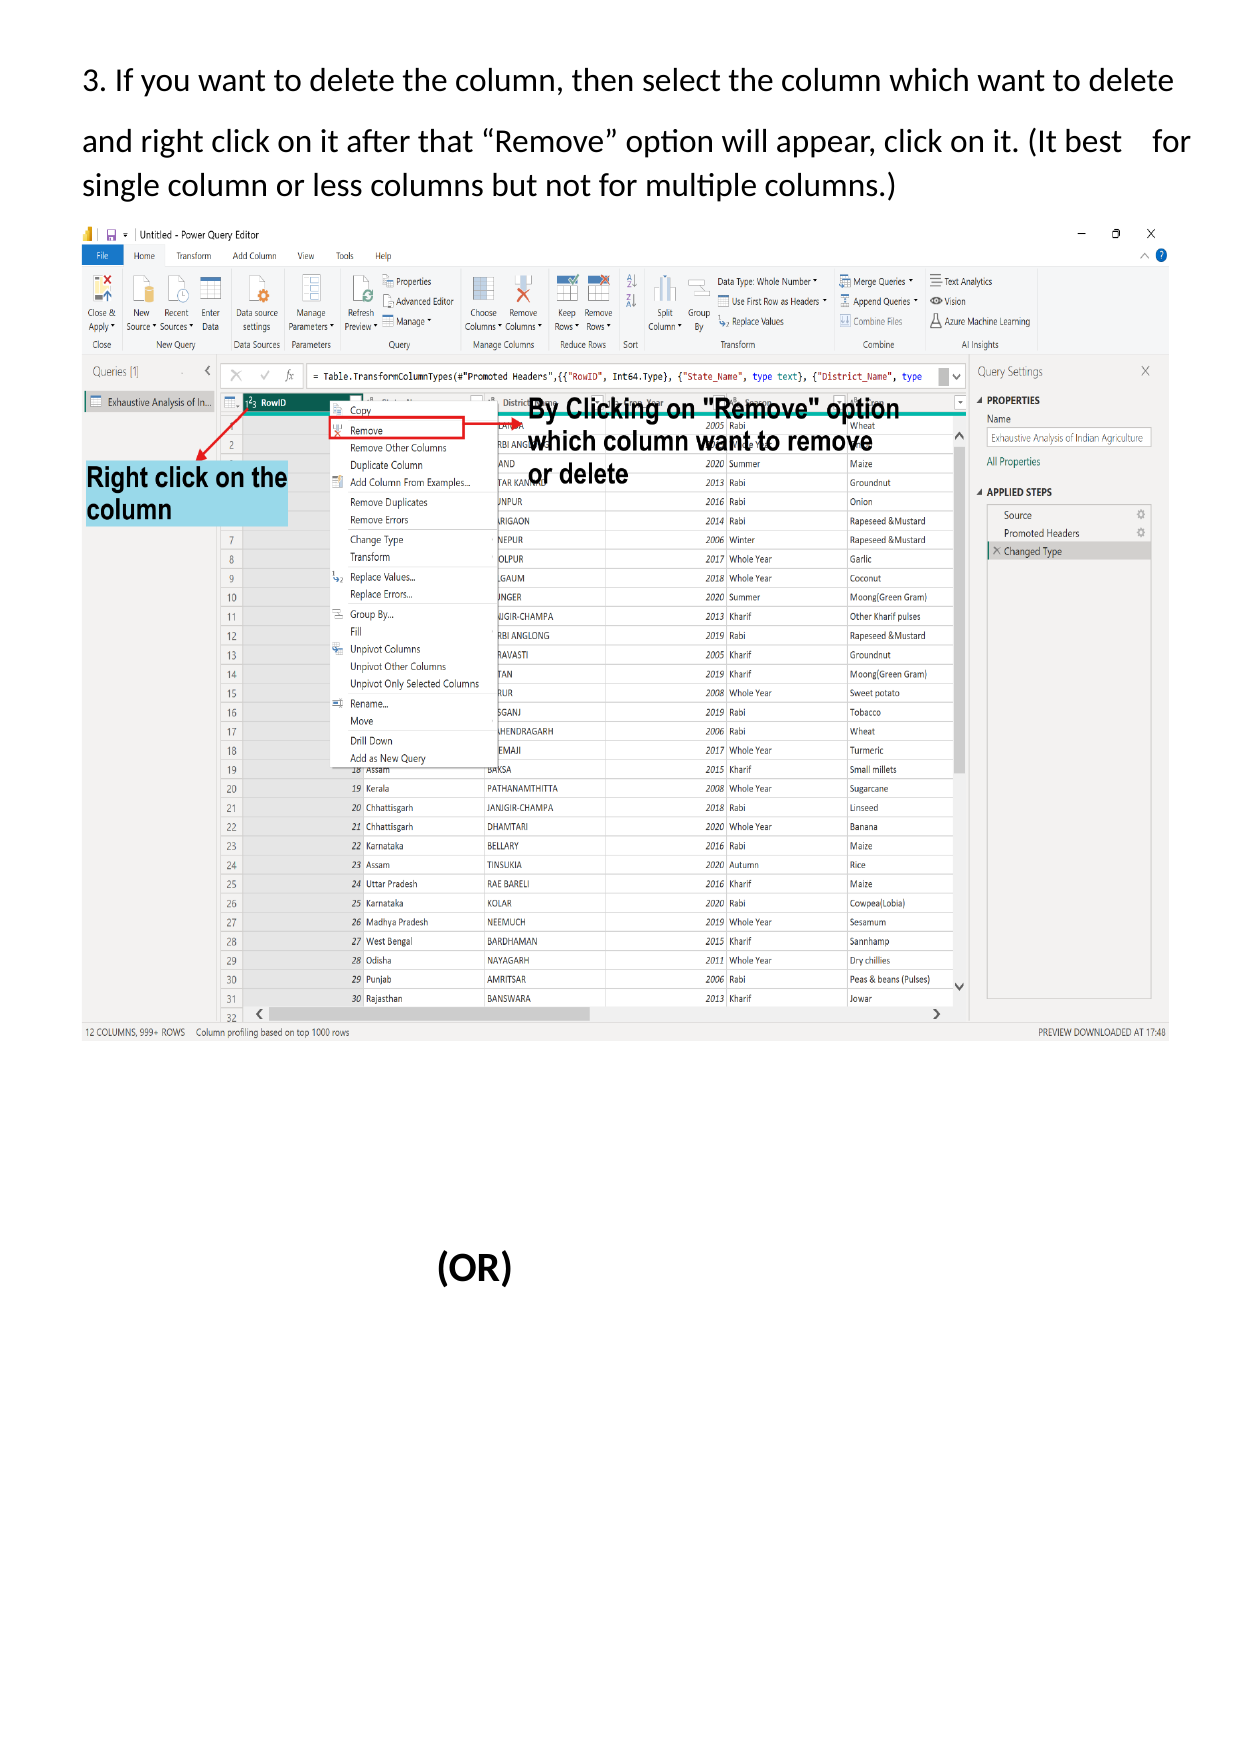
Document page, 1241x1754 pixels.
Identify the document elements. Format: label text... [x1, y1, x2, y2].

text 3. If you want to delete the column, then select the column which want to delete [82, 59, 1198, 100]
picture [81, 224, 1169, 1041]
text (OR) [82, 1241, 1198, 1292]
text and right click on it after that “Remove” option will appear, click on it. (It best for single column or less columns but not for multiple columns.) [82, 120, 1198, 204]
